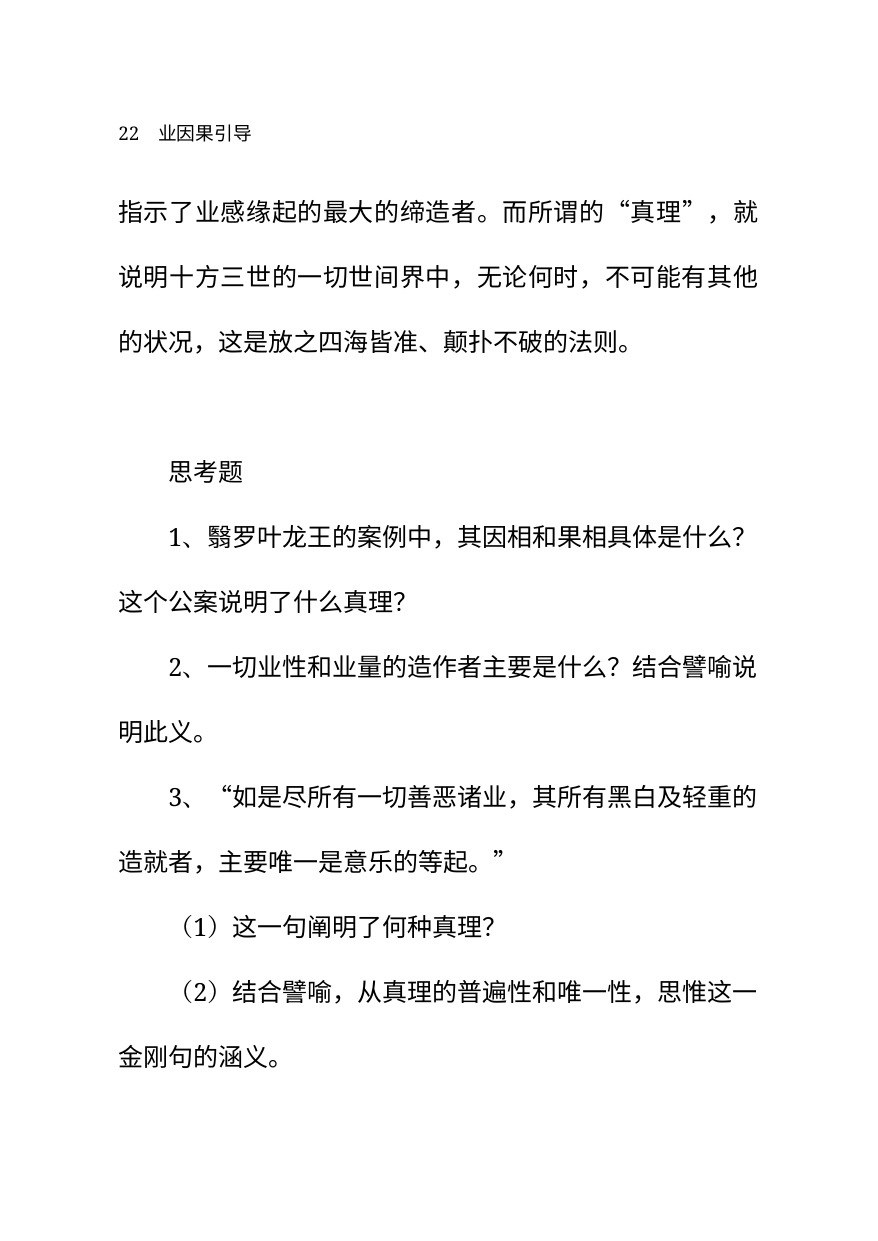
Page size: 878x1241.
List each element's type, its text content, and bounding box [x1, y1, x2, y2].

text 3、“如是尽所有一切善恶诸业，其所有黑白及轻重的造就者，主要唯一是意乐的等起。” [118, 763, 759, 893]
text （1）这一句阐明了何种真理？ [118, 893, 759, 958]
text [118, 178, 759, 373]
text （2）结合譬喻，从真理的普遍性和唯一性，思惟这一金刚句的涵义。 [118, 958, 759, 1088]
text 2、一切业性和业量的造作者主要是什么？结合譬喻说明此义。 [118, 633, 759, 763]
text 1、翳罗叶龙王的案例中，其因相和果相具体是什么？这个公案说明了什么真理？ [118, 503, 759, 633]
text 思考题 [118, 438, 759, 503]
